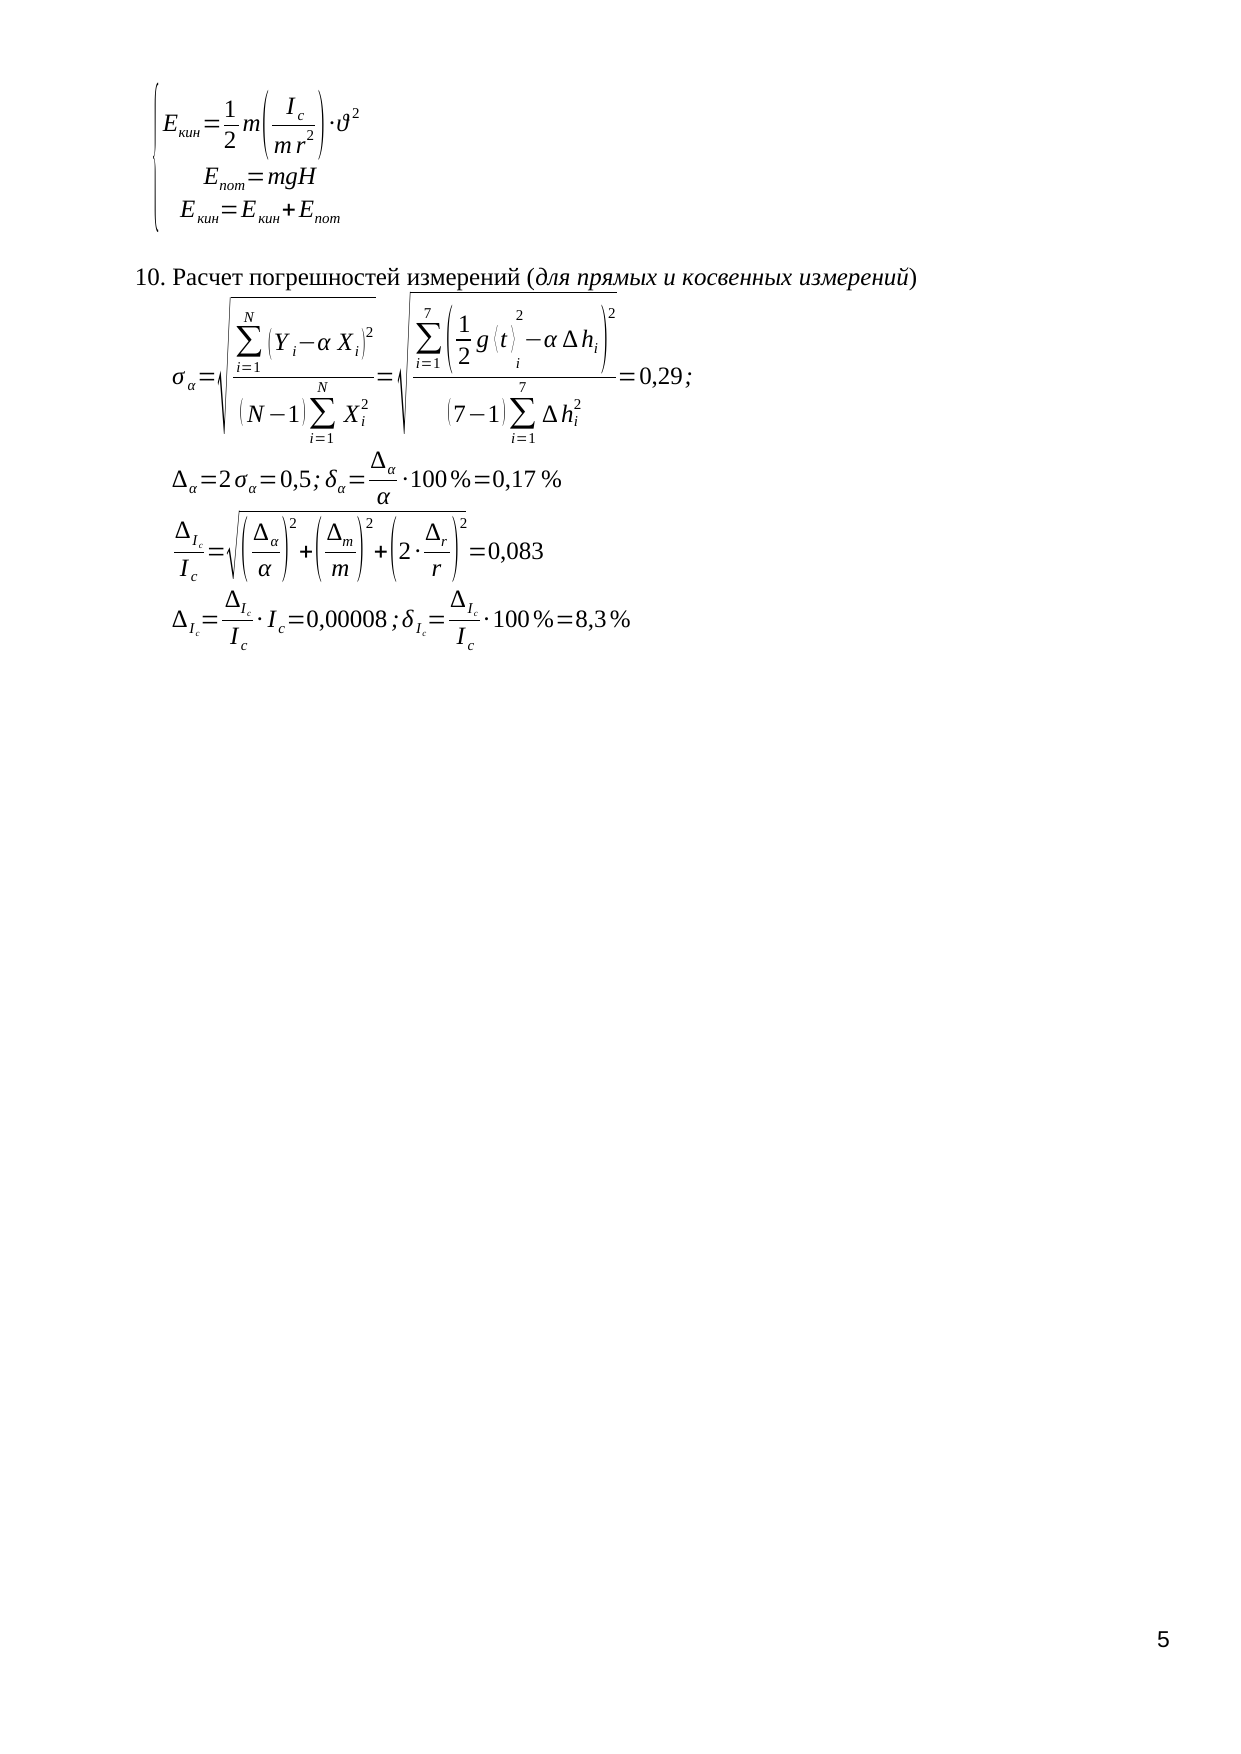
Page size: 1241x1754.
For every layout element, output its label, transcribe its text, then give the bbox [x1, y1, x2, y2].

list Расчет погрешностей измерений (для прямых и косвенных измерений) [134, 262, 1169, 447]
